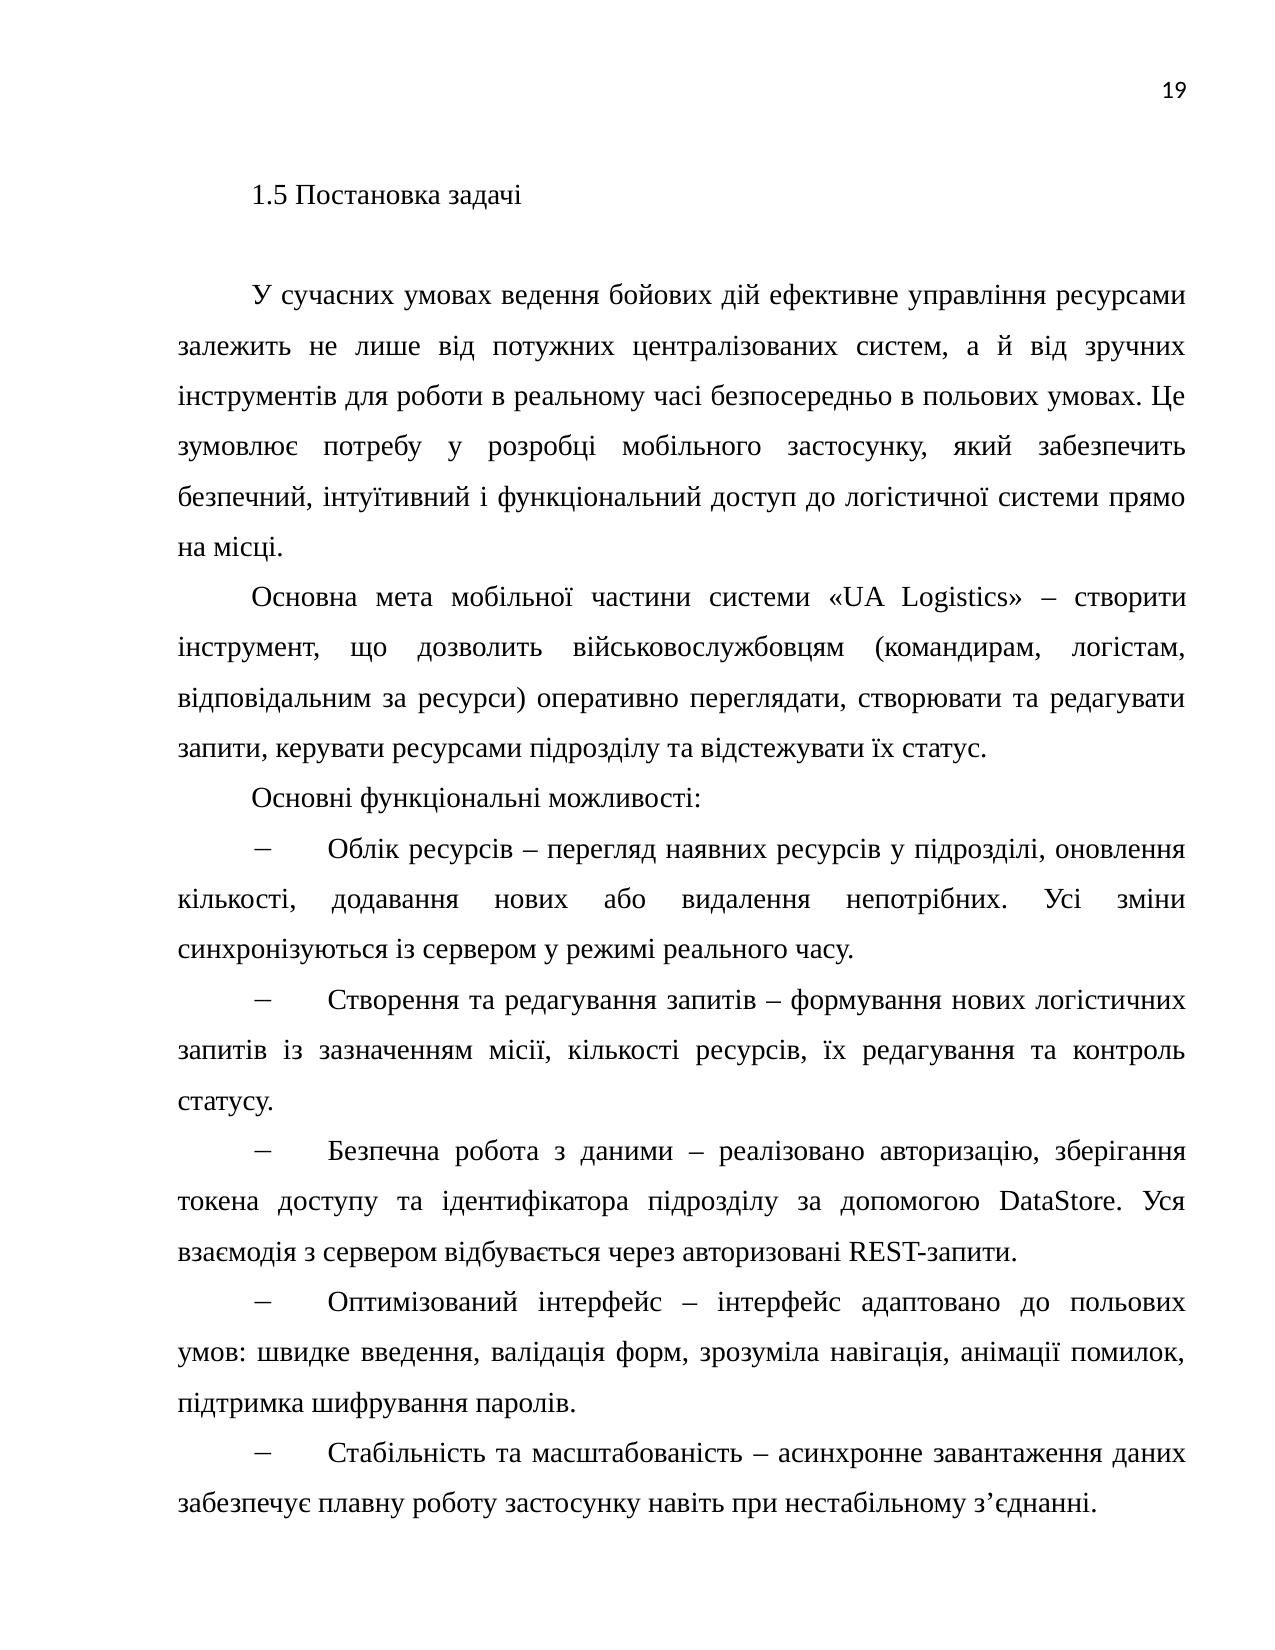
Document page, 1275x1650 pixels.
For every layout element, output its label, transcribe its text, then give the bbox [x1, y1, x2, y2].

list Створення та редагування запитів – формування нових логістичних запитів із зазначенням місії, кількості ресурсів, їх редагування та контроль статусу. [177, 982, 1186, 1116]
text Основні функціональні можливості: [177, 781, 1186, 814]
text У сучасних умовах ведення бойових дій ефективне управління ресурсами залежить не лише від потужних централізованих систем, а й від зручних інструментів для роботи в реальному часі безпосередньо в польових умовах. Це зумовлює потребу у розробці мобільного застосунку, який забезпечить безпечний, інтуїтивний і функціональний доступ до логістичної системи прямо на місці. [177, 277, 1186, 562]
text Основна мета мобільної частини системи «UA Logistics» – створити інструмент, що дозволить військовослужбовцям (командирам, логістам, відповідальним за ресурси) оперативно переглядати, створювати та редагувати запити, керувати ресурсами підрозділу та відстежувати їх статус. [177, 579, 1186, 764]
list Безпечна робота з даними – реалізовано авторизацію, зберігання токена доступу та ідентифікатора підрозділу за допомогою DataStore. Уся взаємодія з сервером відбувається через авторизовані REST-запити. [177, 1133, 1186, 1267]
list Облік ресурсів – перегляд наявних ресурсів у підрозділі, оновлення кількості, додавання нових або видалення непотрібних. Усі зміни синхронізуються із сервером у режимі реального часу. [177, 831, 1186, 965]
text 1.5 Постановка задачі [177, 177, 1186, 210]
list Оптимізований інтерфейс – інтерфейс адаптовано до польових умов: швидке введення, валідація форм, зрозуміла навігація, анімації помилок, підтримка шифрування паролів. [177, 1284, 1186, 1418]
list Стабільність та масштабованість – асинхронне завантаження даних забезпечує плавну роботу застосунку навіть при нестабільному з’єднанні. [177, 1435, 1186, 1519]
